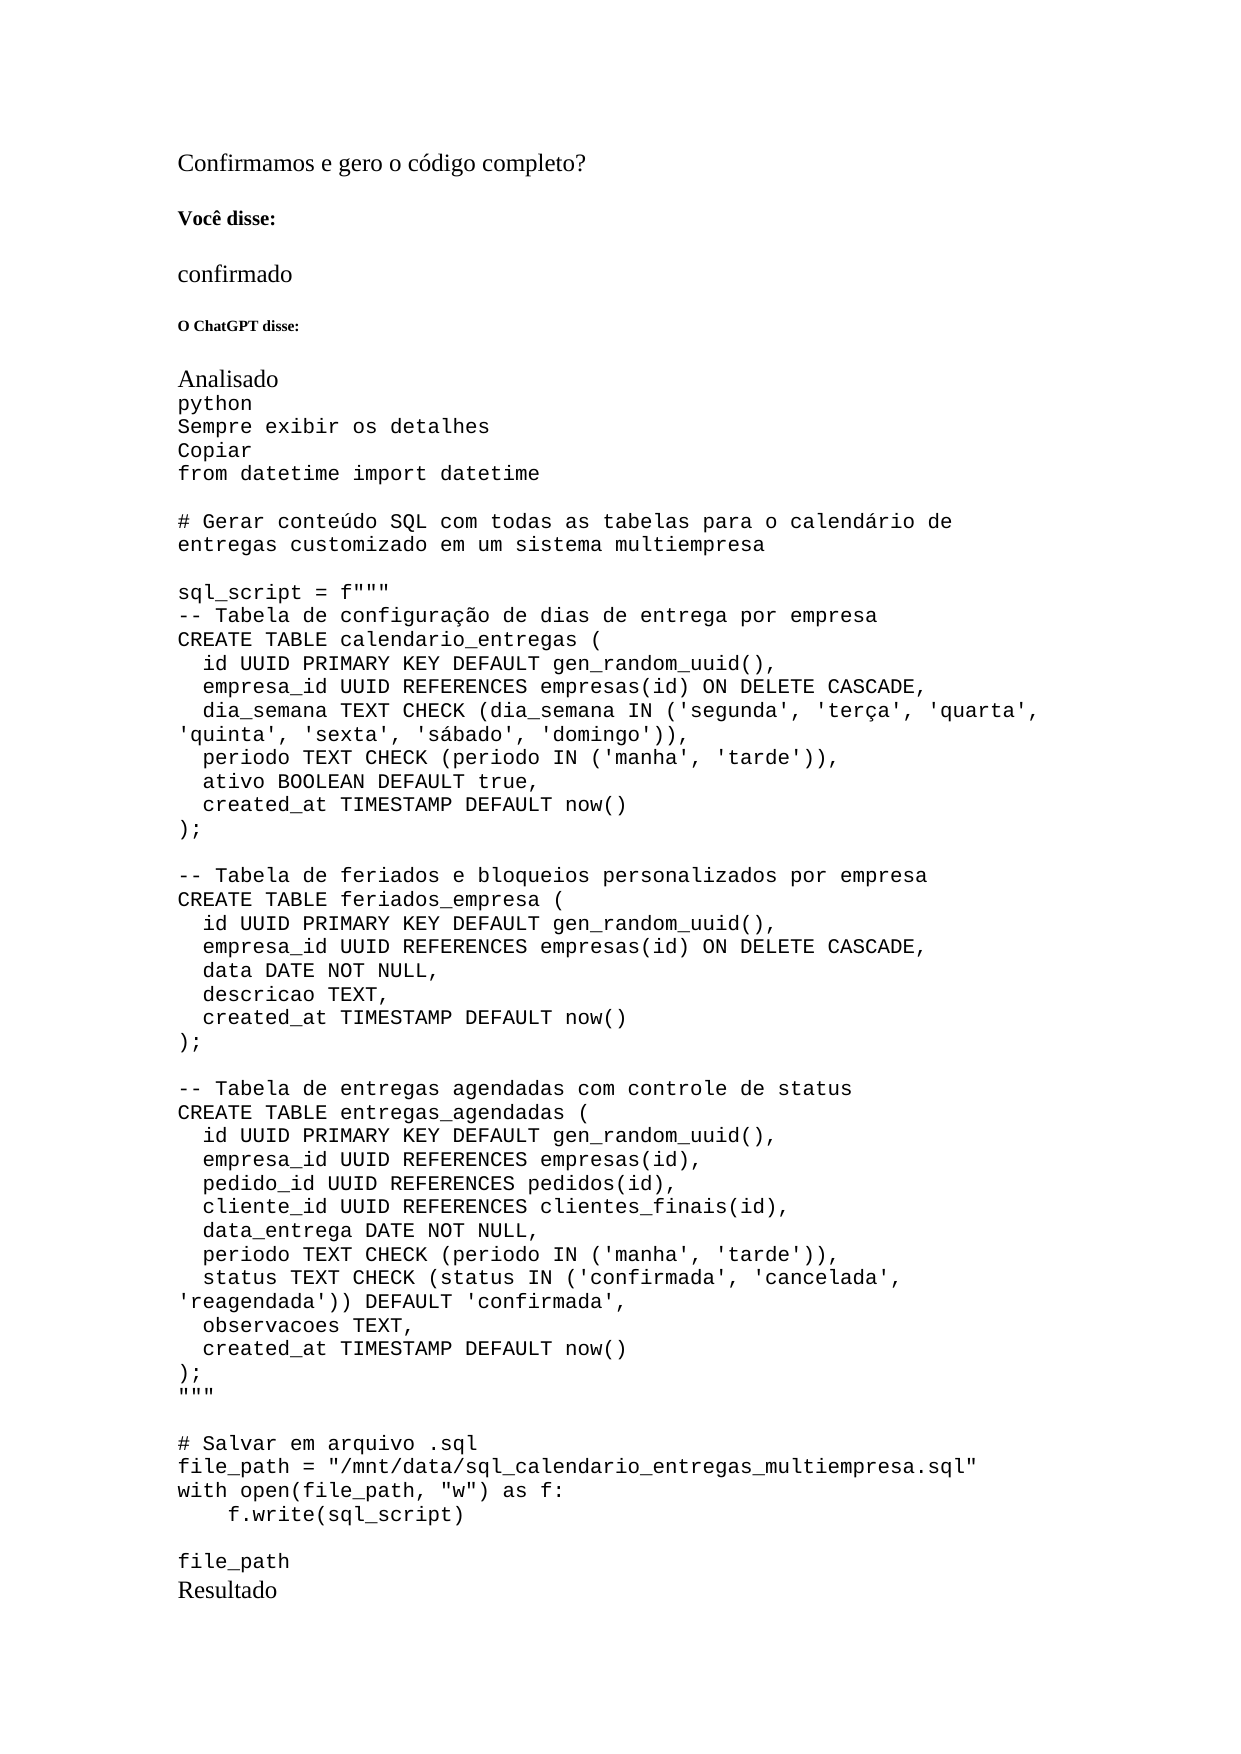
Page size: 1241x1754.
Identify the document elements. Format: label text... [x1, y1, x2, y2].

text -- Tabela de feriados e bloqueios personalizados por empresa [177, 865, 1063, 889]
text periodo TEXT CHECK (periodo IN ('manha', 'tarde')), [177, 1244, 1063, 1267]
text sql_script = f""" [177, 582, 1063, 605]
text file_path = "/mnt/data/sql_calendario_entregas_multiempresa.sql" [177, 1457, 1063, 1480]
text from datetime import datetime [177, 463, 1063, 487]
text Resultado [177, 1575, 1063, 1603]
text -- Tabela de entregas agendadas com controle de status [177, 1078, 1063, 1102]
text O ChatGPT disse: [177, 317, 1063, 334]
text CREATE TABLE feriados_empresa ( [177, 889, 1063, 913]
text with open(file_path, "w") as f: [177, 1480, 1063, 1504]
text ); [177, 818, 1063, 842]
text created_at TIMESTAMP DEFAULT now() [177, 1007, 1063, 1031]
text ); [177, 1362, 1063, 1386]
text descricao TEXT, [177, 984, 1063, 1007]
text CREATE TABLE calendario_entregas ( [177, 629, 1063, 653]
text data_entrega DATE NOT NULL, [177, 1220, 1063, 1244]
text Confirmamos e gero o código completo? [177, 148, 1063, 176]
text empresa_id UUID REFERENCES empresas(id), [177, 1149, 1063, 1173]
text ); [177, 1031, 1063, 1054]
text id UUID PRIMARY KEY DEFAULT gen_random_uuid(), [177, 653, 1063, 676]
text pedido_id UUID REFERENCES pedidos(id), [177, 1173, 1063, 1196]
text empresa_id UUID REFERENCES empresas(id) ON DELETE CASCADE, [177, 676, 1063, 700]
text Analisado [177, 364, 1063, 392]
text empresa_id UUID REFERENCES empresas(id) ON DELETE CASCADE, [177, 936, 1063, 960]
text created_at TIMESTAMP DEFAULT now() [177, 794, 1063, 818]
text # Salvar em arquivo .sql [177, 1433, 1063, 1457]
text id UUID PRIMARY KEY DEFAULT gen_random_uuid(), [177, 913, 1063, 936]
text python [177, 392, 1063, 416]
text -- Tabela de configuração de dias de entrega por empresa [177, 605, 1063, 629]
text dia_semana TEXT CHECK (dia_semana IN ('segunda', 'terça', 'quarta', 'quinta', 'sexta', 'sábado', 'domingo')), [177, 700, 1063, 747]
text f.write(sql_script) [177, 1504, 1063, 1527]
text periodo TEXT CHECK (periodo IN ('manha', 'tarde')), [177, 747, 1063, 771]
text # Gerar conteúdo SQL com todas as tabelas para o calendário de entregas customizado em um sistema multiempresa [177, 511, 1063, 558]
text """ [177, 1386, 1063, 1409]
text CREATE TABLE entregas_agendadas ( [177, 1102, 1063, 1126]
text Você disse: [177, 206, 1063, 229]
text Sempre exibir os detalhes [177, 416, 1063, 440]
text file_path [177, 1551, 1063, 1575]
text confirmado [177, 259, 1063, 287]
text data DATE NOT NULL, [177, 960, 1063, 984]
text Copiar [177, 440, 1063, 463]
text id UUID PRIMARY KEY DEFAULT gen_random_uuid(), [177, 1126, 1063, 1149]
text observacoes TEXT, [177, 1315, 1063, 1338]
text ativo BOOLEAN DEFAULT true, [177, 771, 1063, 794]
text created_at TIMESTAMP DEFAULT now() [177, 1338, 1063, 1362]
text status TEXT CHECK (status IN ('confirmada', 'cancelada', 'reagendada')) DEFAULT 'confirmada', [177, 1267, 1063, 1315]
text cliente_id UUID REFERENCES clientes_finais(id), [177, 1196, 1063, 1220]
